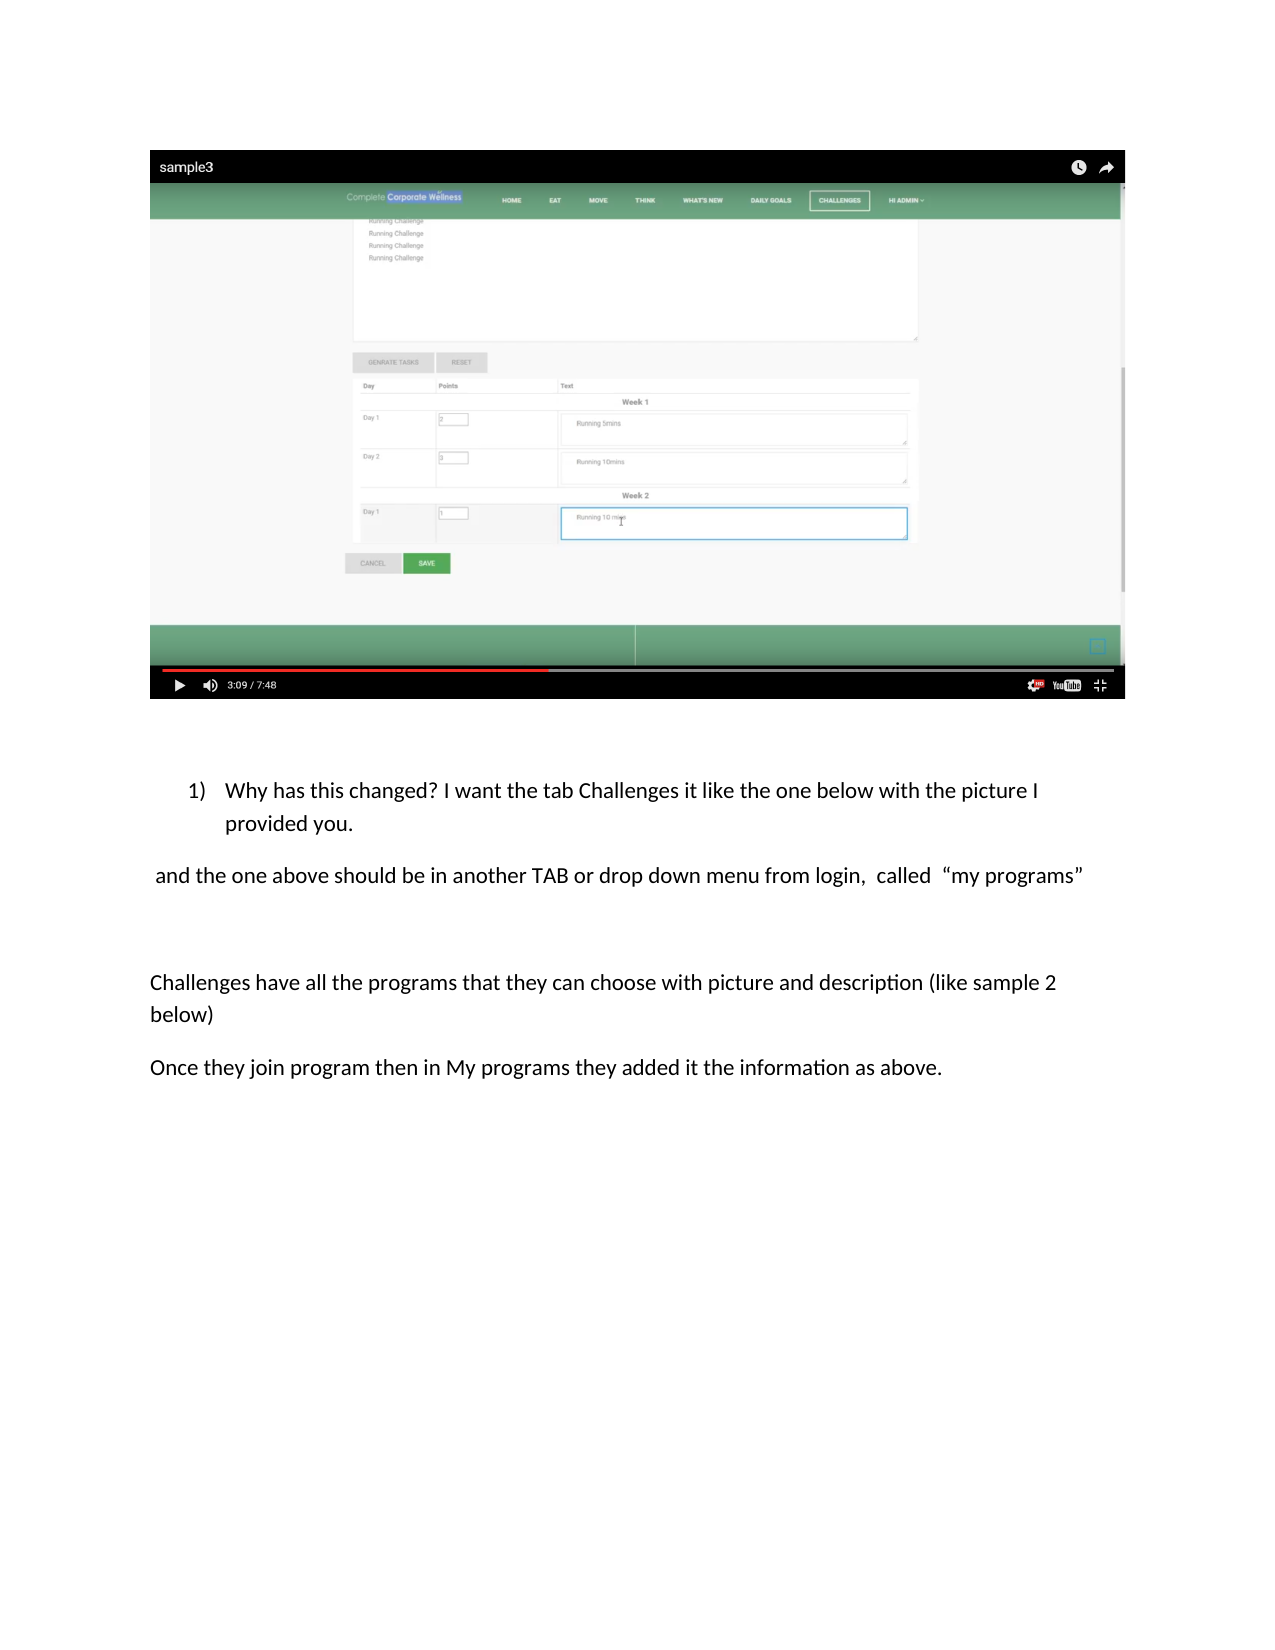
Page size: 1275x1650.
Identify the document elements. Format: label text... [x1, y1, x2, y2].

list Why has this changed? I want the tab Challenges it like the one below with the picture I provided you. [187, 776, 1125, 837]
text and the one above should be in another TAB or drop down menu from login, called “my programs” [150, 862, 1125, 890]
text Challenges have all the programs that they can choose with picture and description (like sample 2 below) [150, 968, 1125, 1028]
picture [150, 150, 1125, 699]
text Once they join program then in My programs they added it the information as above. [150, 1053, 1125, 1081]
